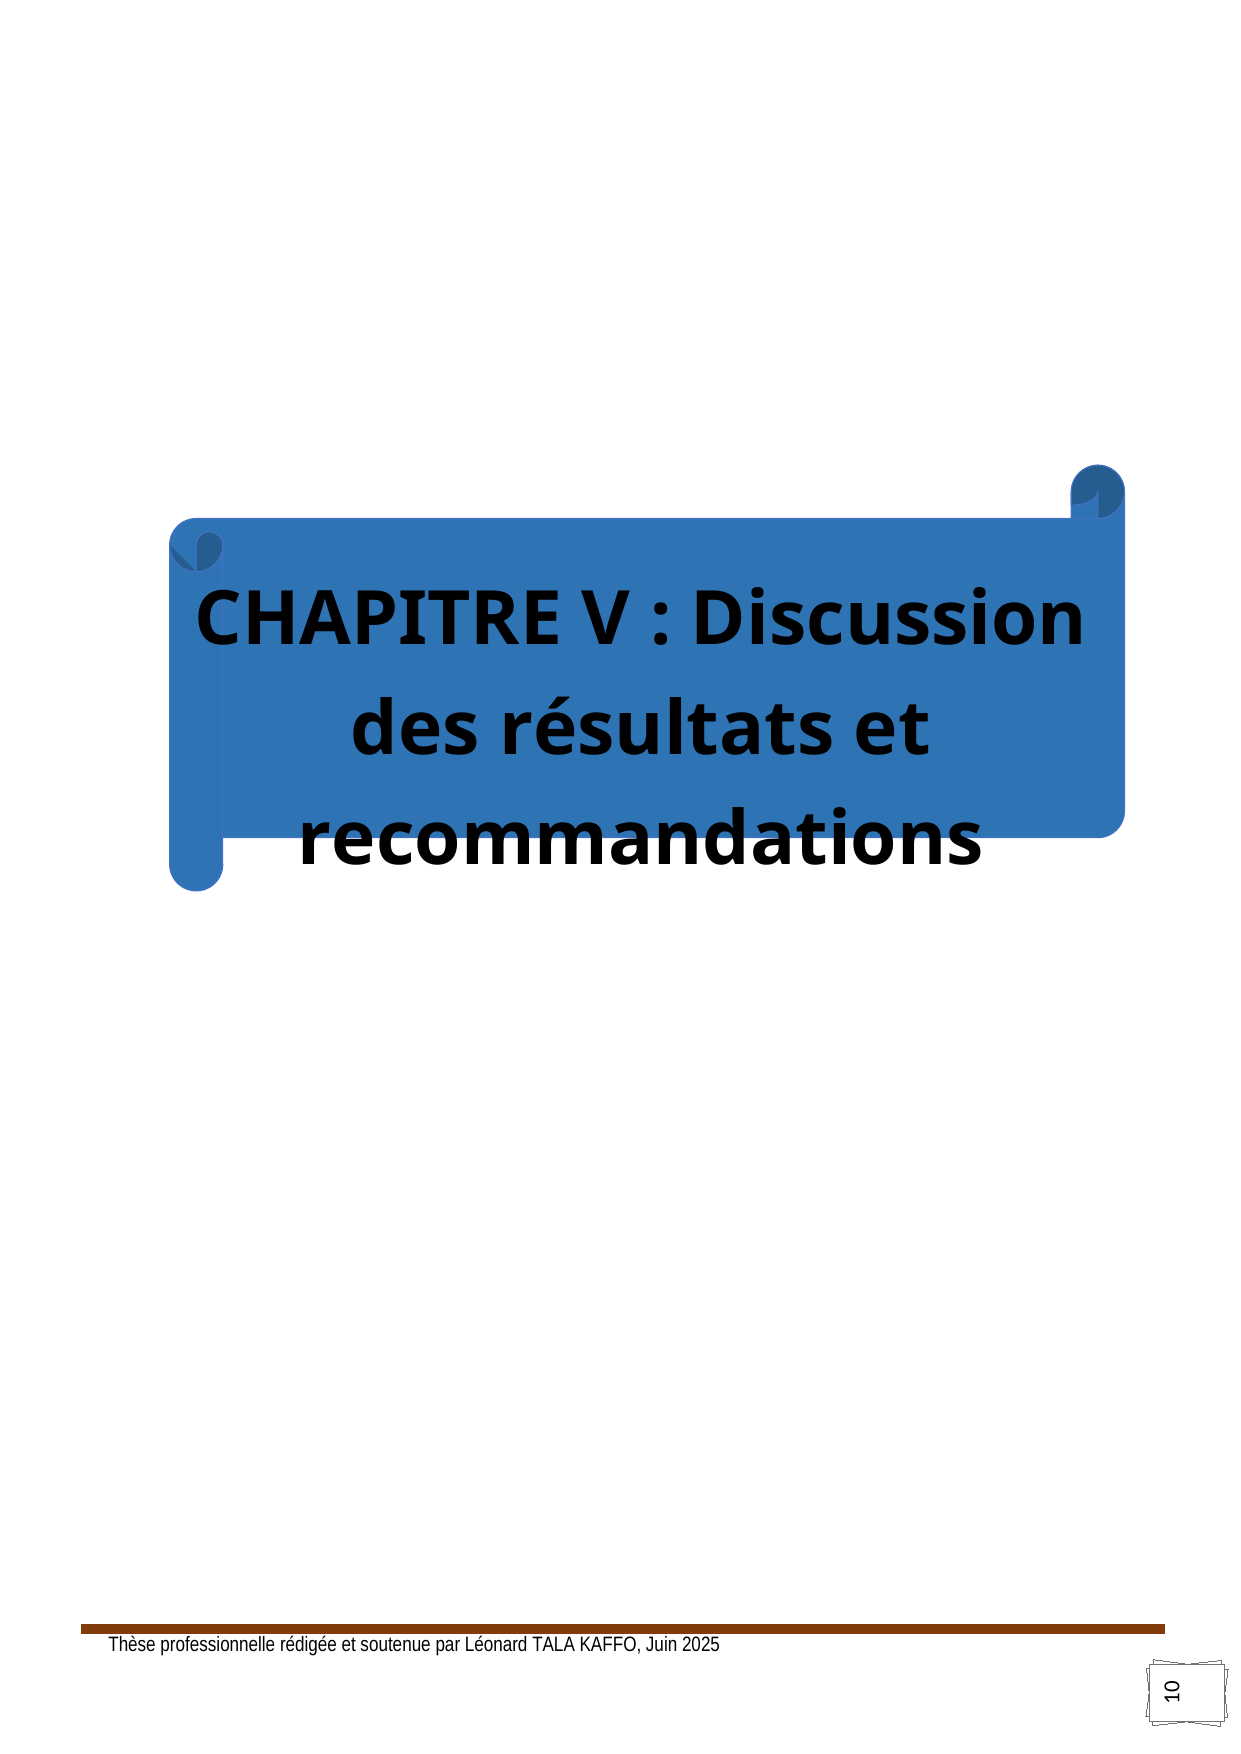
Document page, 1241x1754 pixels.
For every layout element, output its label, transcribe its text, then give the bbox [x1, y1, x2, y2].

subtitle CHAPITRE V : Discussion des résultats et recommandations [148, 564, 1134, 887]
